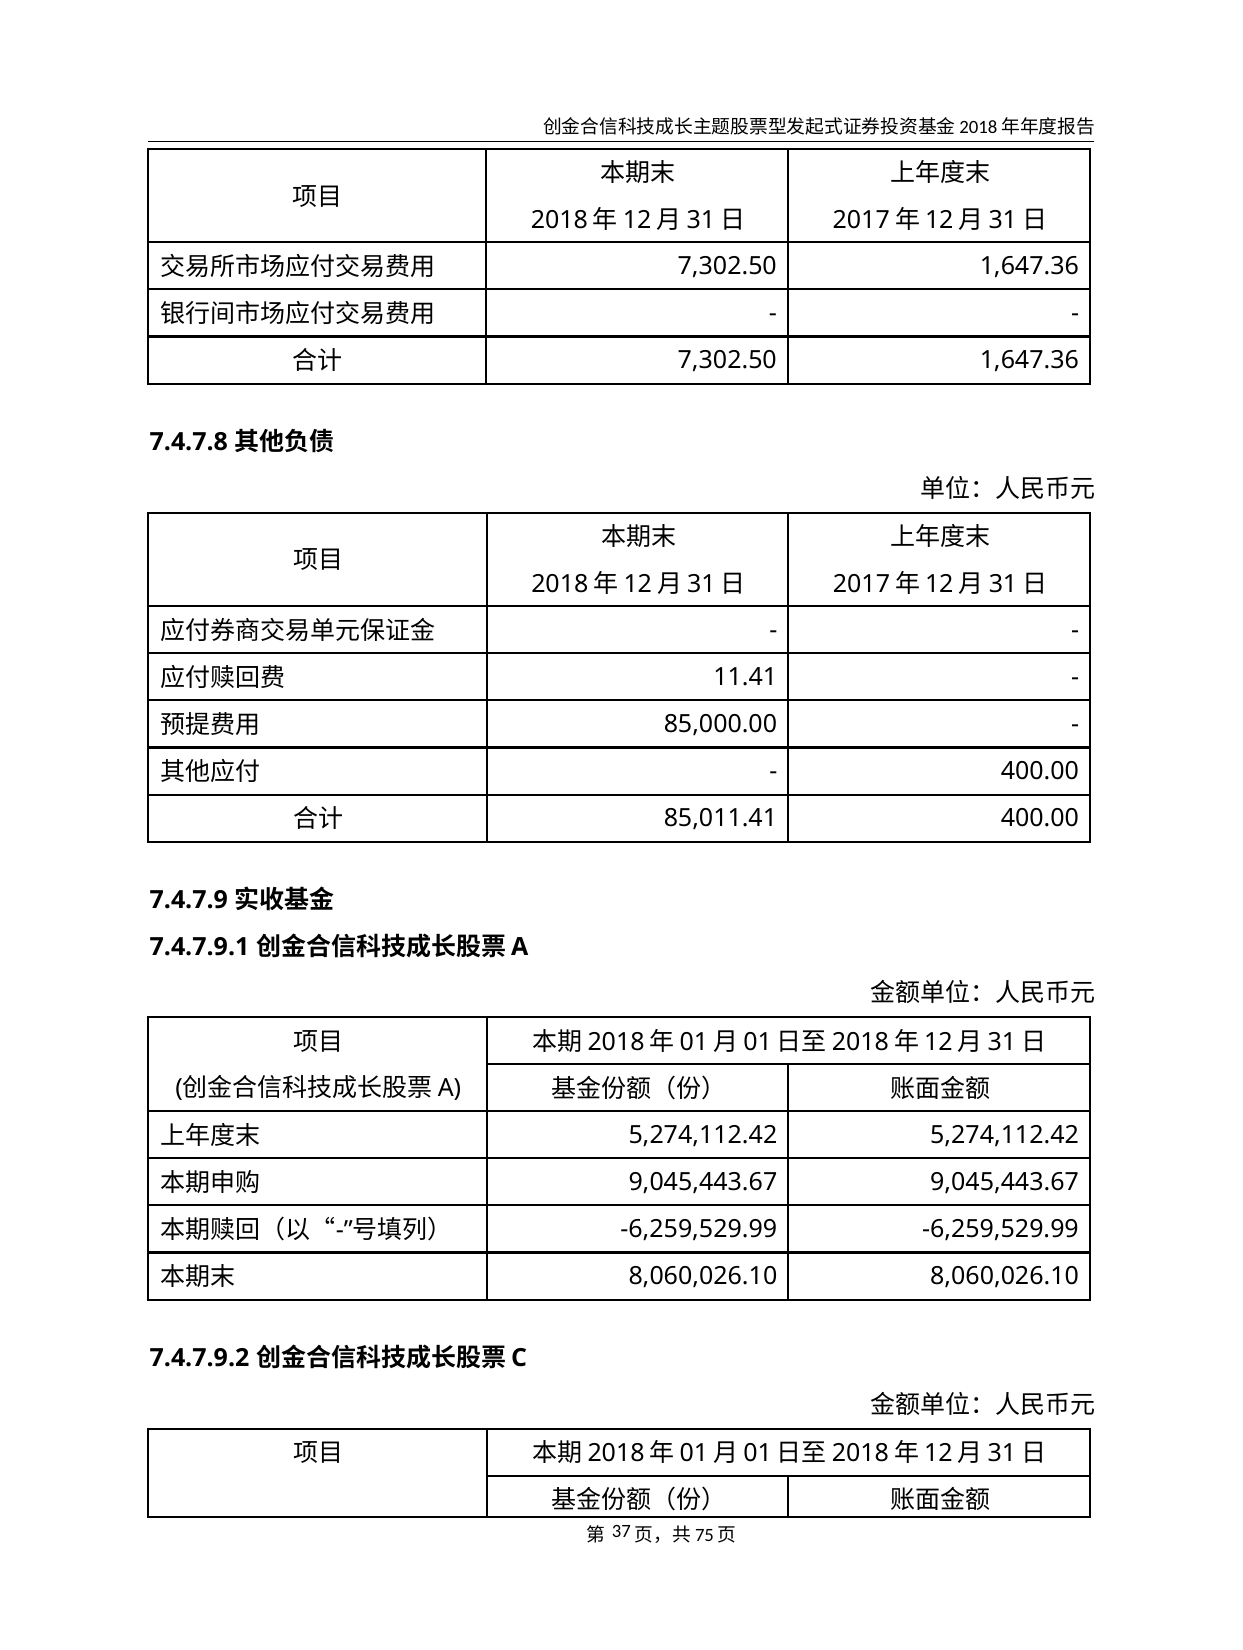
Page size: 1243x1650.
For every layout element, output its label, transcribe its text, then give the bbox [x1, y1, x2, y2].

table_cell 账面金额 [789, 1065, 1089, 1110]
table_cell 本期末 [149, 1254, 486, 1298]
table_header 上年度末 2017年12月31日 [789, 150, 1089, 241]
table_cell - [488, 749, 787, 793]
table_cell 合计 [149, 796, 486, 841]
table_cell - [789, 654, 1089, 699]
table_cell 交易所市场应付交易费用 [149, 243, 485, 288]
table_cell 基金份额（份） [488, 1477, 787, 1516]
table_cell - [487, 290, 787, 335]
table_header 本期2018年01月01日至2018年12月31日 [488, 1018, 1089, 1063]
table_header 本期末 2018年12月31日 [488, 514, 787, 605]
table_cell 预提费用 [149, 701, 486, 746]
table_header 上年度末 2017年12月31日 [789, 514, 1089, 605]
table_cell 银行间市场应付交易费用 [149, 290, 485, 335]
table_header 项目 (创金合信科技成长股票C) [149, 1430, 486, 1516]
table_header 项目 (创金合信科技成长股票A) [149, 1018, 486, 1110]
text 金额单位：人民币元 [149, 1384, 1094, 1420]
table_cell - [789, 701, 1089, 746]
table_header 本期2018年01月01日至2018年12月31日 [488, 1430, 1089, 1475]
table_cell 400.00 [789, 796, 1089, 841]
table_cell -6,259,529.99 [789, 1206, 1089, 1251]
table_cell 合计 [149, 338, 485, 382]
table_cell -6,259,529.99 [488, 1206, 787, 1251]
table_cell 本期赎回（以“-”号填列） [149, 1206, 486, 1251]
text 7.4.7.8 其他负债 [149, 422, 1094, 458]
table_cell 1,647.36 [789, 338, 1089, 382]
table_header 项目 [149, 150, 485, 241]
text 单位：人民币元 [149, 468, 1094, 504]
table_cell - [789, 607, 1089, 652]
text 7.4.7.9.2 创金合信科技成长股票C [149, 1338, 1094, 1374]
text 7.4.7.9 实收基金 [149, 880, 1094, 916]
table_cell 账面金额 [789, 1477, 1089, 1516]
table_cell - [789, 290, 1089, 335]
table_cell 上年度末 [149, 1112, 486, 1157]
table_cell 7,302.50 [487, 338, 787, 382]
table_cell 400.00 [789, 749, 1089, 793]
table_cell 1,647.36 [789, 243, 1089, 288]
table_cell 应付券商交易单元保证金 [149, 607, 486, 652]
text 金额单位：人民币元 [149, 973, 1094, 1009]
table_cell 5,274,112.42 [789, 1112, 1089, 1157]
table_cell 9,045,443.67 [488, 1159, 787, 1204]
table_header 项目 [149, 514, 486, 605]
table_cell 基金份额（份） [488, 1065, 787, 1110]
table_cell 85,011.41 [488, 796, 787, 841]
table_header 本期末 2018年12月31日 [487, 150, 787, 241]
text 7.4.7.9.1 创金合信科技成长股票A [149, 926, 1094, 962]
table_cell - [488, 607, 787, 652]
table_cell 11.41 [488, 654, 787, 699]
table_cell 应付赎回费 [149, 654, 486, 699]
table_cell 本期申购 [149, 1159, 486, 1204]
table_cell 9,045,443.67 [789, 1159, 1089, 1204]
table_cell 7,302.50 [487, 243, 787, 288]
table_cell 5,274,112.42 [488, 1112, 787, 1157]
table_cell 其他应付 [149, 749, 486, 793]
table_cell 8,060,026.10 [789, 1254, 1089, 1298]
table_cell 85,000.00 [488, 701, 787, 746]
table_cell 8,060,026.10 [488, 1254, 787, 1298]
